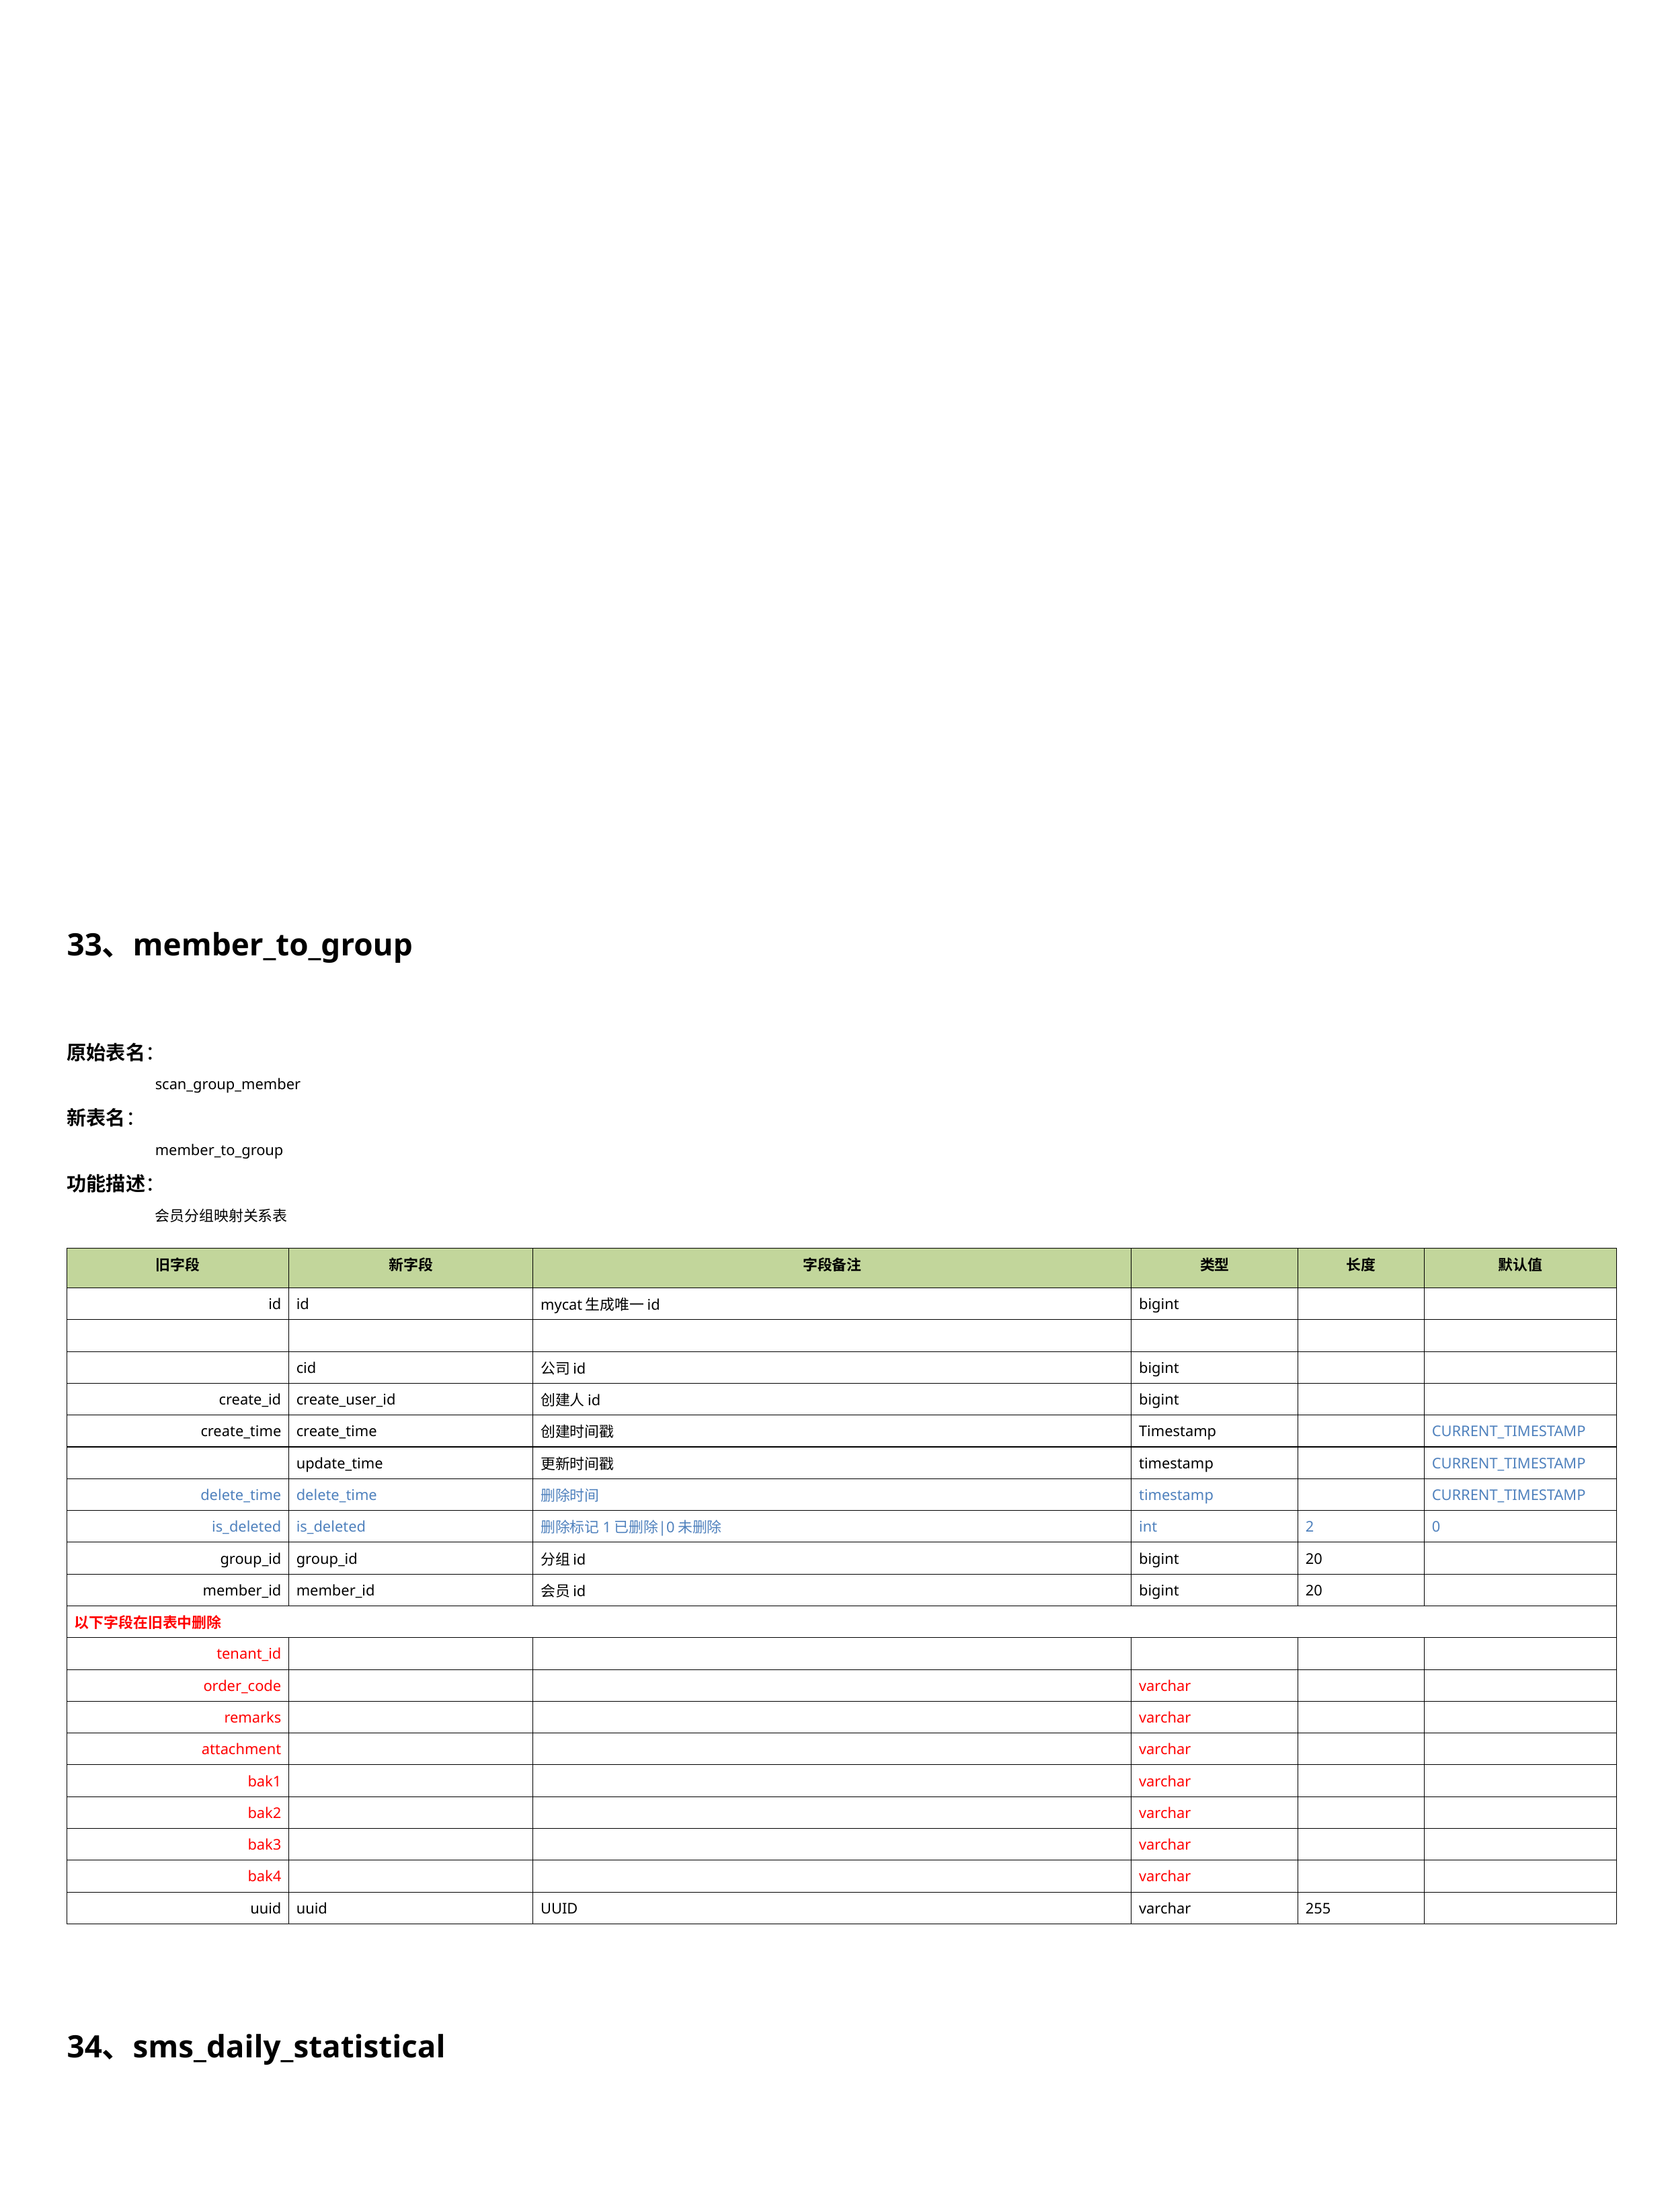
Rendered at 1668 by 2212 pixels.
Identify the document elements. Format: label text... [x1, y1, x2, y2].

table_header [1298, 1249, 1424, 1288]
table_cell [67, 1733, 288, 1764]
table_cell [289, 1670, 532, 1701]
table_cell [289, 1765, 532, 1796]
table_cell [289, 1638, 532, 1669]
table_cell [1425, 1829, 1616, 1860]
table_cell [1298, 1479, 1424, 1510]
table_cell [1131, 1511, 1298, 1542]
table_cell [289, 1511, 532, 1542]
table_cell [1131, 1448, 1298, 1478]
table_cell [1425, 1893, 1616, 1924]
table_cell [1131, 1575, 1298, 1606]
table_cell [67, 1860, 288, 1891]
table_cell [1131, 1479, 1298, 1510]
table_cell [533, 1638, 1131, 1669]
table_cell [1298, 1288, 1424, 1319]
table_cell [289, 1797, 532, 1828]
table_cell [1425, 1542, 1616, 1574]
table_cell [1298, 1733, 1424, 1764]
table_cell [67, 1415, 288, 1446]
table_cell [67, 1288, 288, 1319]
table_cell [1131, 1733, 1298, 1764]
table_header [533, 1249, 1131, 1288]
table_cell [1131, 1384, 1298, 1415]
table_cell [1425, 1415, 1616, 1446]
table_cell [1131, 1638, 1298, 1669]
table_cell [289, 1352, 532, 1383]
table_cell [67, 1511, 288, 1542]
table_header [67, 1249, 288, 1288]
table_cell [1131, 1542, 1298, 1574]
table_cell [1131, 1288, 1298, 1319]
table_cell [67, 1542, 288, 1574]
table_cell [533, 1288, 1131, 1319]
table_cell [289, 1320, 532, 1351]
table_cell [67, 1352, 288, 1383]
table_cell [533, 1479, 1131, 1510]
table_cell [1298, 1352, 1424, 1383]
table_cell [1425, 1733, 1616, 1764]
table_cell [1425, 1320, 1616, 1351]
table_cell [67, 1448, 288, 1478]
text 功能描述： [67, 1160, 1617, 1204]
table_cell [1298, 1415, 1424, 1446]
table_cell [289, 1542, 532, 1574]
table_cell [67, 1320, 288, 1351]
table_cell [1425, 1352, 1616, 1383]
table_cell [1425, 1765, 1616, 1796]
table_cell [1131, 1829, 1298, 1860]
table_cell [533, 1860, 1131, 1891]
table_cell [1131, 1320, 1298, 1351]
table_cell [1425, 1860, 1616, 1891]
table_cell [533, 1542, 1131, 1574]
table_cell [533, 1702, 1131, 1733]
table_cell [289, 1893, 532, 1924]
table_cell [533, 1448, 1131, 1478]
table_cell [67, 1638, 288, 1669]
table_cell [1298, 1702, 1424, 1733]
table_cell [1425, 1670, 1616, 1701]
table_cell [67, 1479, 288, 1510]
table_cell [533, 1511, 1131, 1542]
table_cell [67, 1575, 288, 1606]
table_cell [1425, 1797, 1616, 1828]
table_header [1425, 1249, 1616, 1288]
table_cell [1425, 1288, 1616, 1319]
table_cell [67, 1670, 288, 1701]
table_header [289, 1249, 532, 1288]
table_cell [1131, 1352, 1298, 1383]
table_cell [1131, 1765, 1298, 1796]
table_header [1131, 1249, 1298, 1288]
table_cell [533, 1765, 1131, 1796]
text scan_group_member [67, 1073, 1617, 1095]
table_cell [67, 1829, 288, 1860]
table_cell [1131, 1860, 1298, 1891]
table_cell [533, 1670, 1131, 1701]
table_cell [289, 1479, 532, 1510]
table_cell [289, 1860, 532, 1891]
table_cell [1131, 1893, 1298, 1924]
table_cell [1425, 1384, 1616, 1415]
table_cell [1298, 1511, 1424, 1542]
text 会员分组映射关系表 [126, 1204, 1617, 1226]
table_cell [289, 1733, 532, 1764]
text 新表名： [67, 1095, 1617, 1138]
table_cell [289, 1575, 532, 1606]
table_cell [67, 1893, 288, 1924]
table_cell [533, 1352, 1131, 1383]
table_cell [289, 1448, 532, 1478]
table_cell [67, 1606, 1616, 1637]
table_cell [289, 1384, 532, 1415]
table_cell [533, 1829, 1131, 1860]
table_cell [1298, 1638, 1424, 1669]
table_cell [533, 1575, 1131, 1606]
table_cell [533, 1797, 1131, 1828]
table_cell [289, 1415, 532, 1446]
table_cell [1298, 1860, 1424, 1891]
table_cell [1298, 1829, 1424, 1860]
text 原始表名： [67, 1029, 1617, 1073]
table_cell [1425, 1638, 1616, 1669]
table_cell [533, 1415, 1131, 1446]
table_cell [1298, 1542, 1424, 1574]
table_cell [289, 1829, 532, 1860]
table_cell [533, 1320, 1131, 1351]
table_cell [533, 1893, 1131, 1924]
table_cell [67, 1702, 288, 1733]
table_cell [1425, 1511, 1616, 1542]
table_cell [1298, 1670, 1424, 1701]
text 34、sms_daily_statistical [67, 2012, 1617, 2077]
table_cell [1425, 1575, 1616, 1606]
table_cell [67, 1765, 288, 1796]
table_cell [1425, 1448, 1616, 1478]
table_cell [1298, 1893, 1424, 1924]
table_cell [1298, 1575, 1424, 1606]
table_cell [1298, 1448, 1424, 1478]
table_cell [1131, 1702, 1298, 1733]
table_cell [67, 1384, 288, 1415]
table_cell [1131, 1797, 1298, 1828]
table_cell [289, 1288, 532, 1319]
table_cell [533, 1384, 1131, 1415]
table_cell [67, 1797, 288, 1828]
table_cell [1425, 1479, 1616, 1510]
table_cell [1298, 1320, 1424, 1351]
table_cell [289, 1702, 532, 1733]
text 33、member_to_group [67, 909, 1617, 975]
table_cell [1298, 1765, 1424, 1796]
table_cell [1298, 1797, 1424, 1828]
text member_to_group [126, 1138, 1617, 1160]
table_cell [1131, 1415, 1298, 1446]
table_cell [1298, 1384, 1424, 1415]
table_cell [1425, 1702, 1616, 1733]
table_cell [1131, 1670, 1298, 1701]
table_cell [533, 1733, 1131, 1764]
